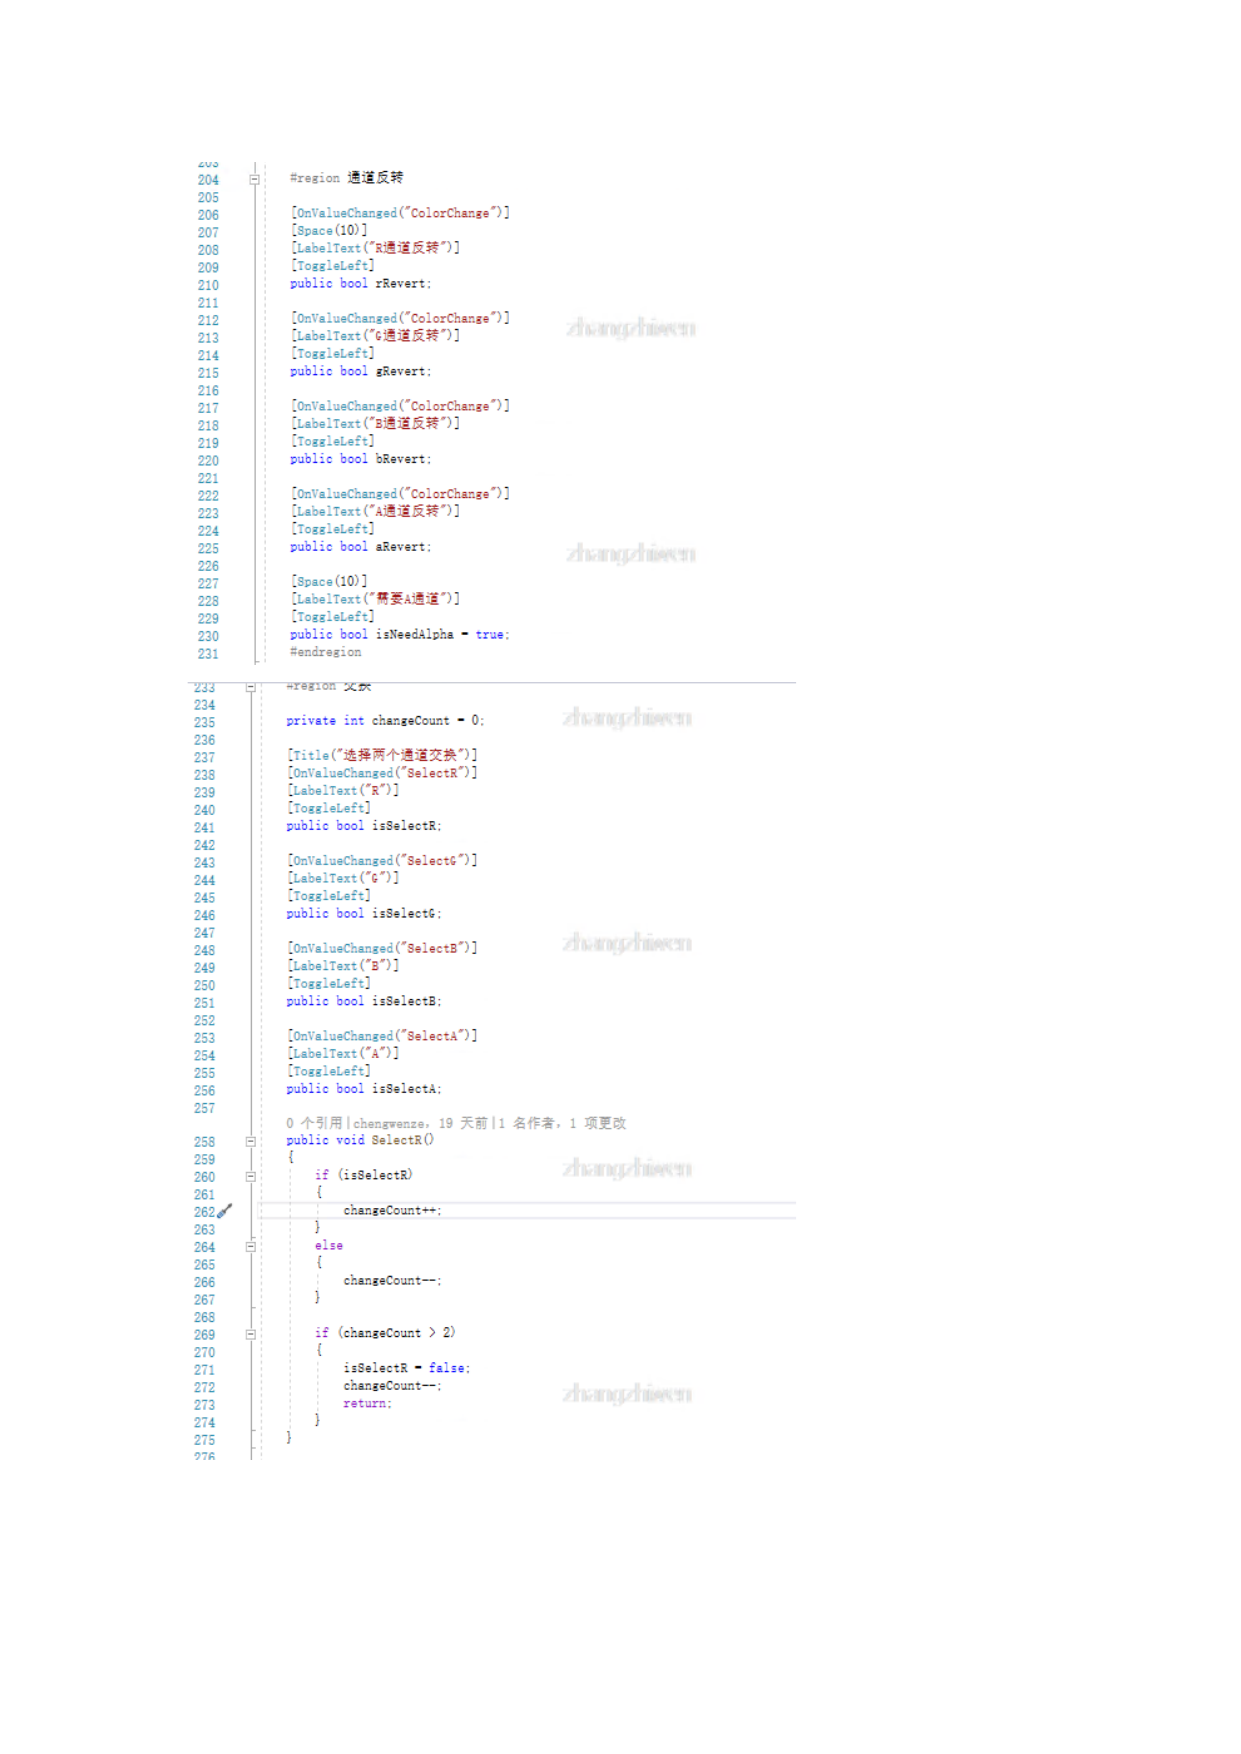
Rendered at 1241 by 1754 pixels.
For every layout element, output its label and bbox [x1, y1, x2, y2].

picture [187, 682, 797, 1460]
picture [187, 162, 747, 665]
